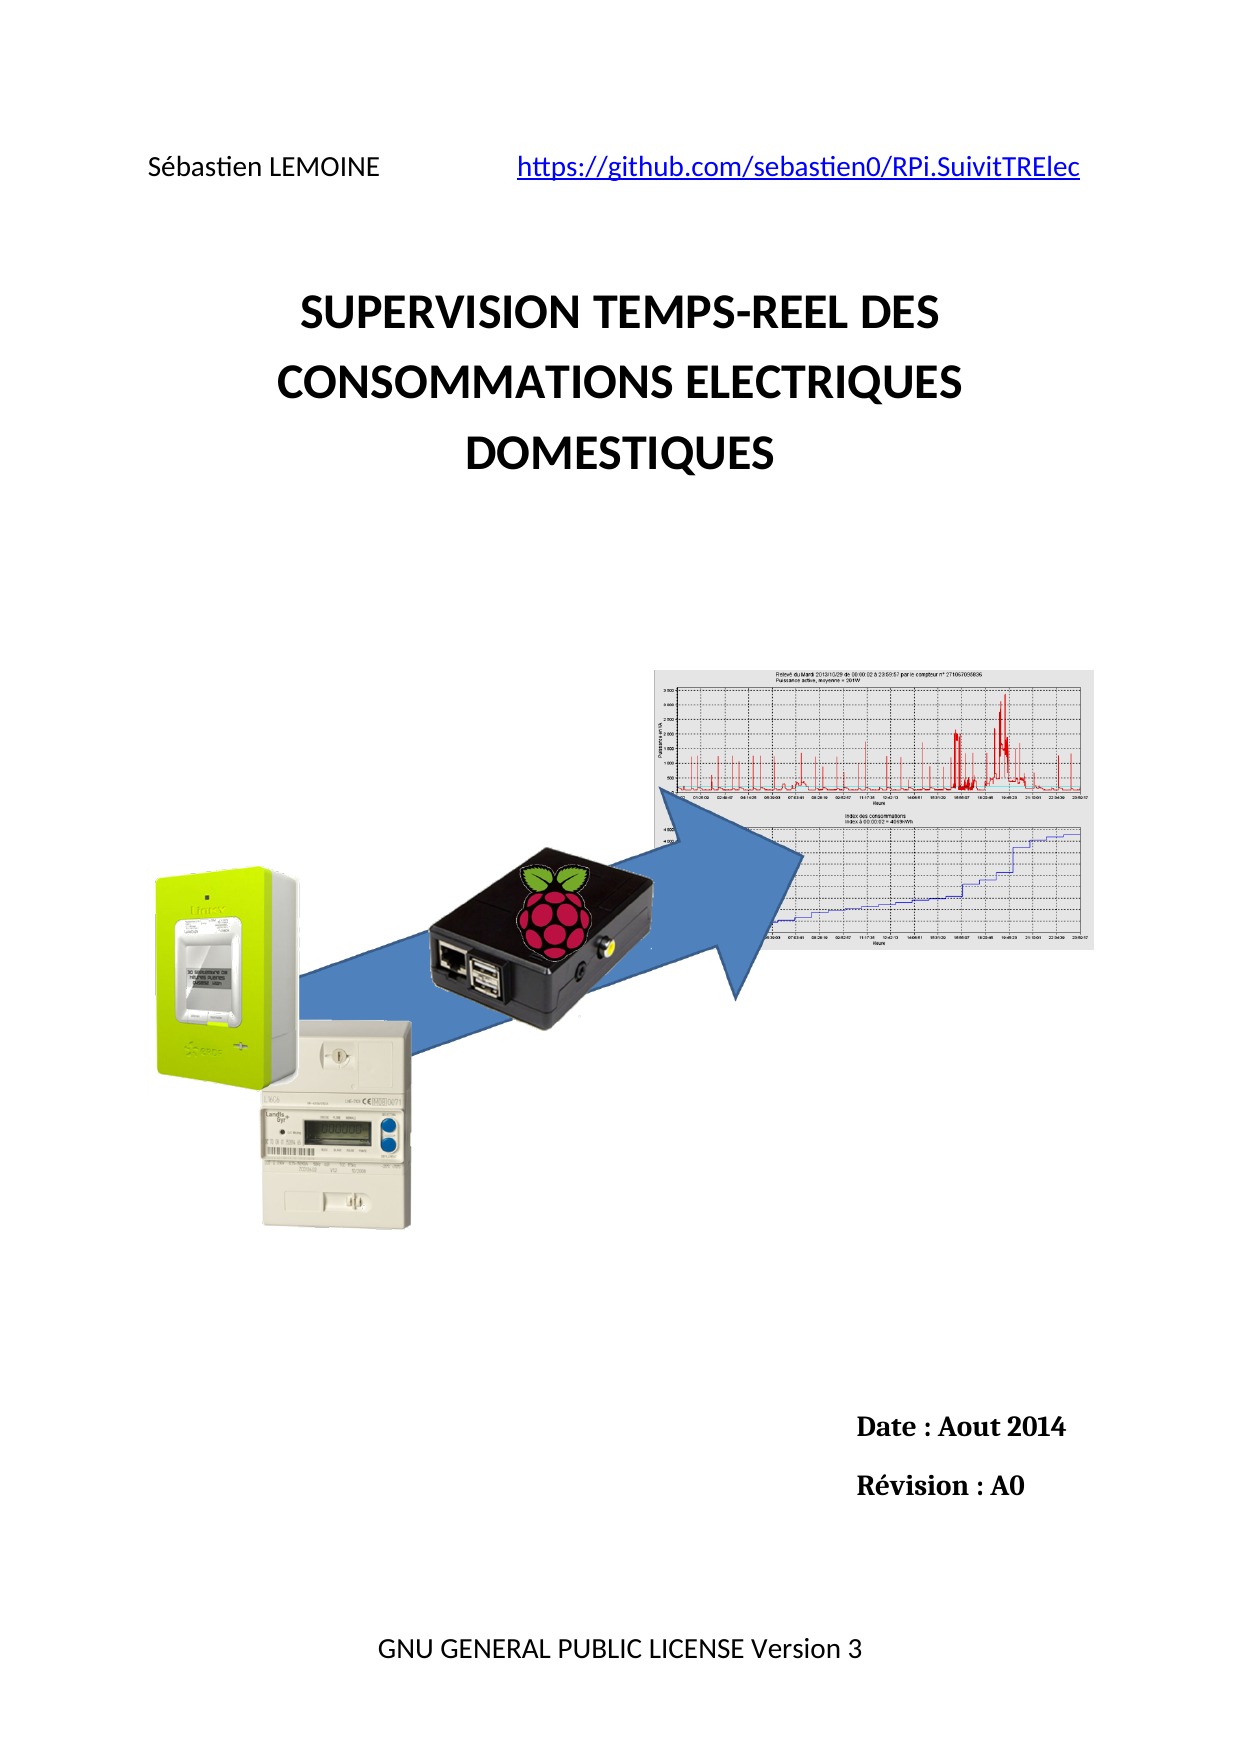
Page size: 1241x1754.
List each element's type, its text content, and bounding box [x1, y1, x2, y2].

text Date : [856, 1410, 1093, 1443]
text Sébastien LEMOINE https://github.com/sebastien0/RPi.SuivitTRElec [148, 148, 1093, 183]
text SUPERVISION TEMPS-REEL DES CONSOMMATIONS ELECTRIQUES DOMESTIQUES [148, 280, 1093, 482]
picture [146, 669, 1094, 1233]
text Révision : [856, 1469, 1093, 1503]
